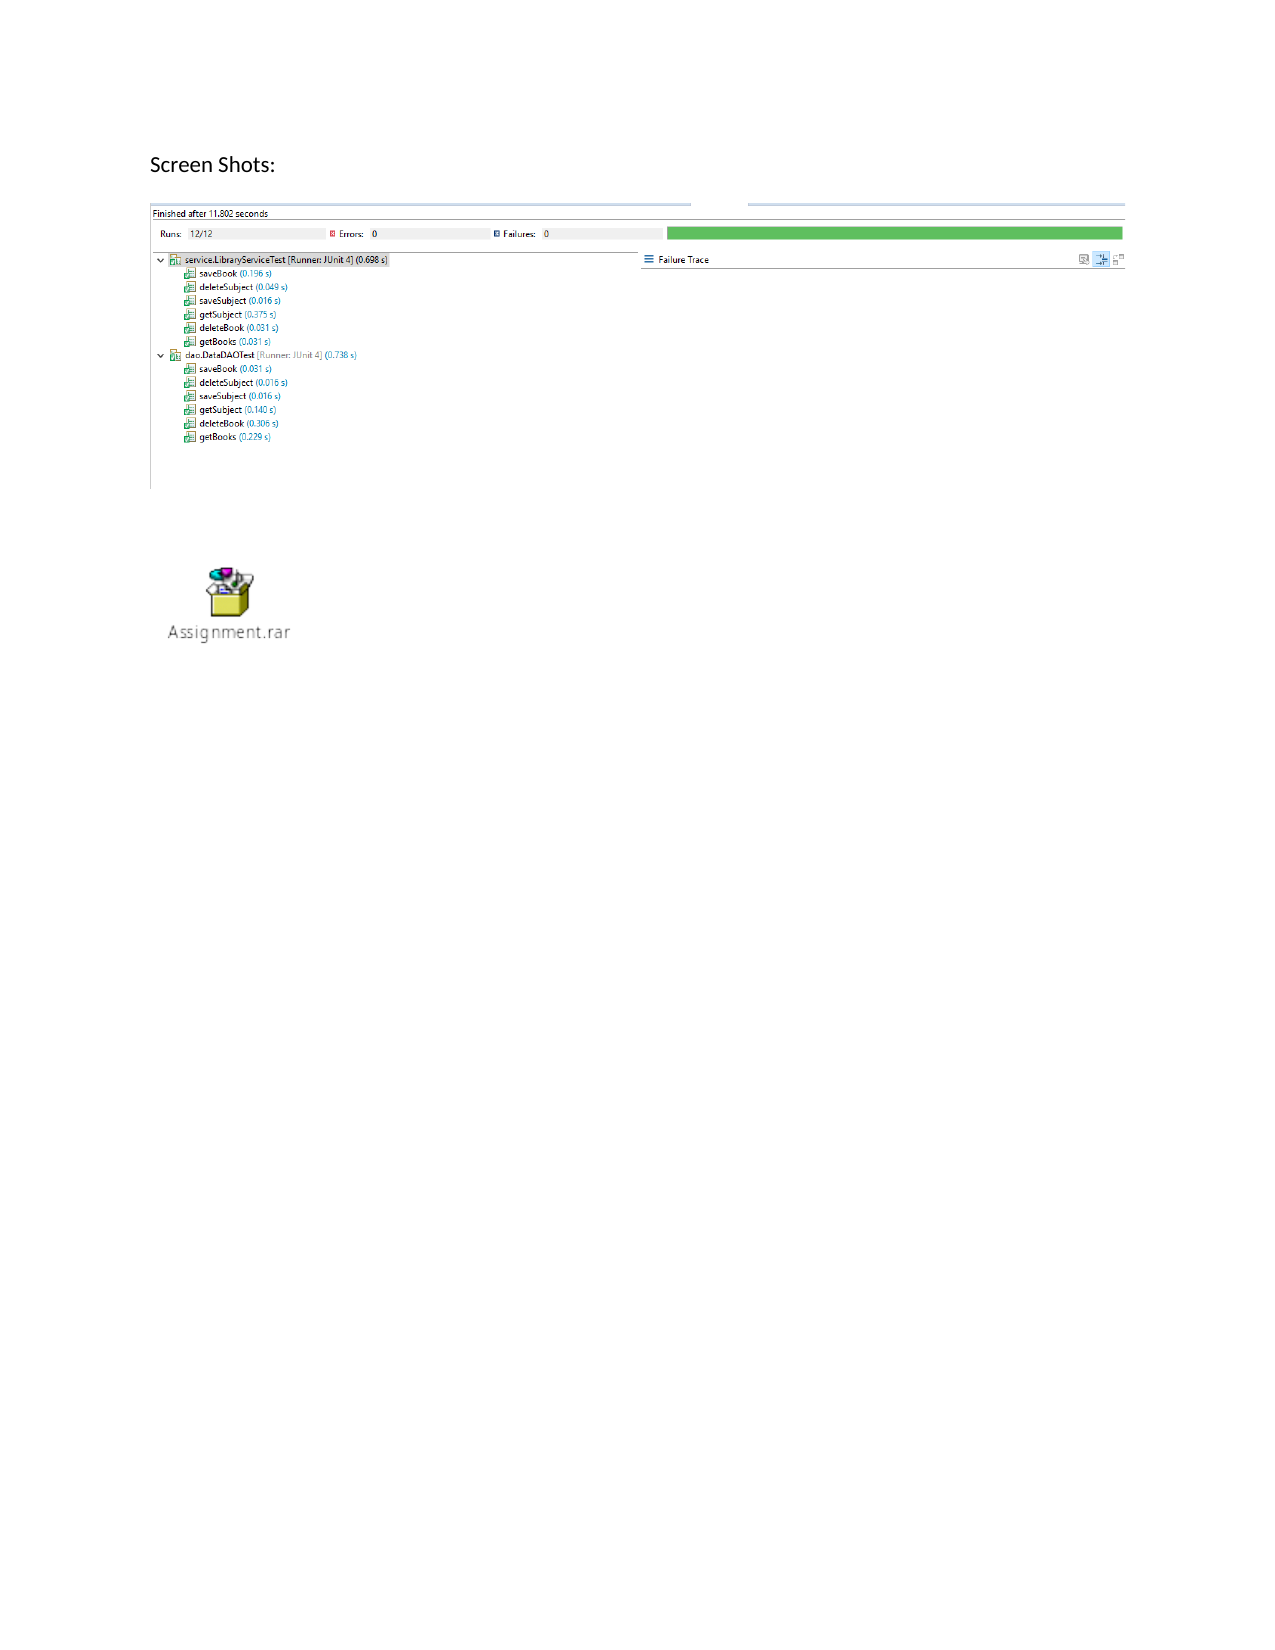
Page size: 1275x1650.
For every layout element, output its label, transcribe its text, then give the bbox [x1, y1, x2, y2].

text Screen Shots: [150, 150, 1125, 178]
picture [150, 203, 1125, 489]
